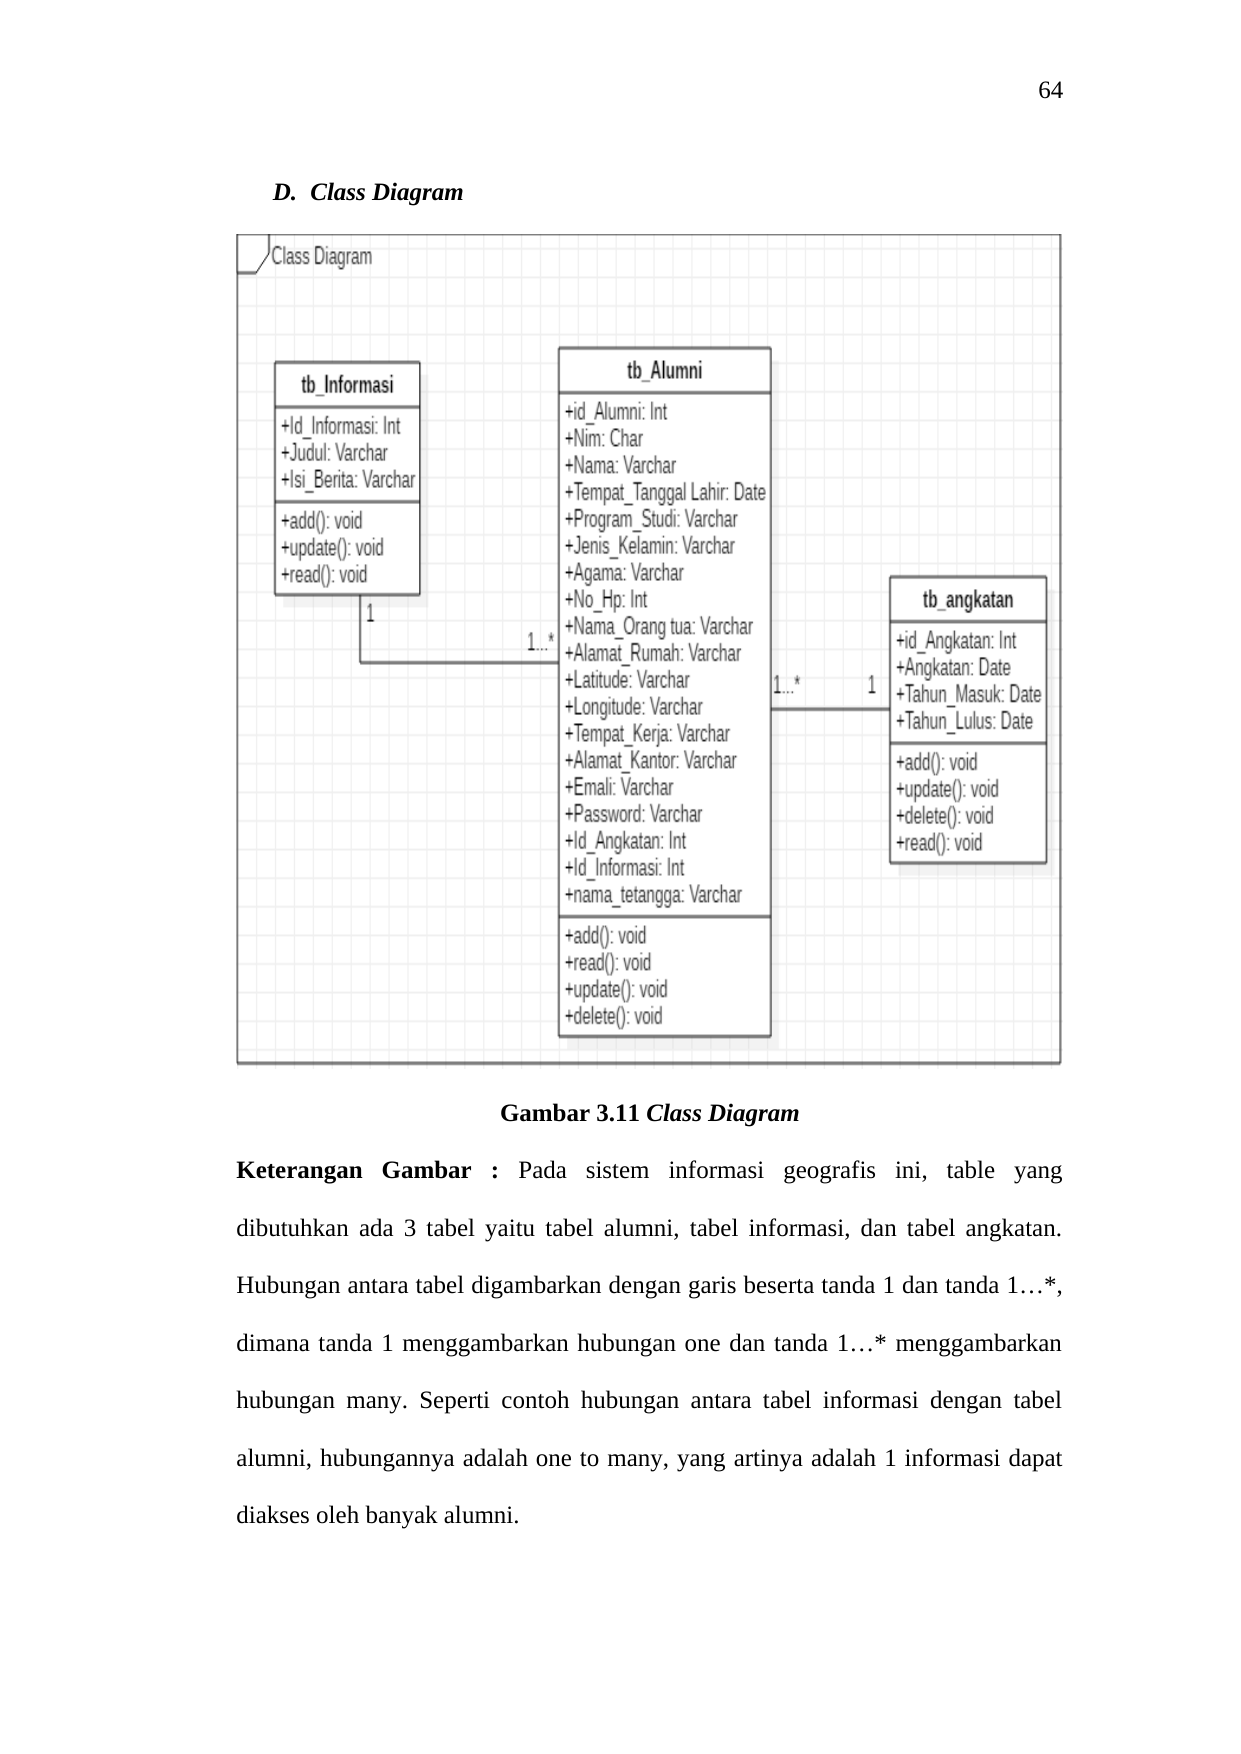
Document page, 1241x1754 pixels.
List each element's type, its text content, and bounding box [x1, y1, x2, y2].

text Gambar 3.11 Class Diagram [236, 1098, 1063, 1127]
text Keterangan Gambar : Pada sistem informasi geografis ini, table yang dibutuhkan ada 3 tabel yaitu tabel alumni, tabel informasi, dan tabel angkatan. Hubungan antara tabel digambarkan dengan garis beserta tanda 1 dan tanda 1…*, dimana tanda 1 menggambarkan hubungan one dan tanda 1…* menggambarkan hubungan many. Seperti contoh hubungan antara tabel informasi dengan tabel alumni, hubungannya adalah one to many, yang artinya adalah 1 informasi dapat diakses oleh banyak alumni. [236, 1155, 1063, 1529]
list Class Diagram [273, 177, 1063, 206]
picture [236, 234, 1063, 1069]
